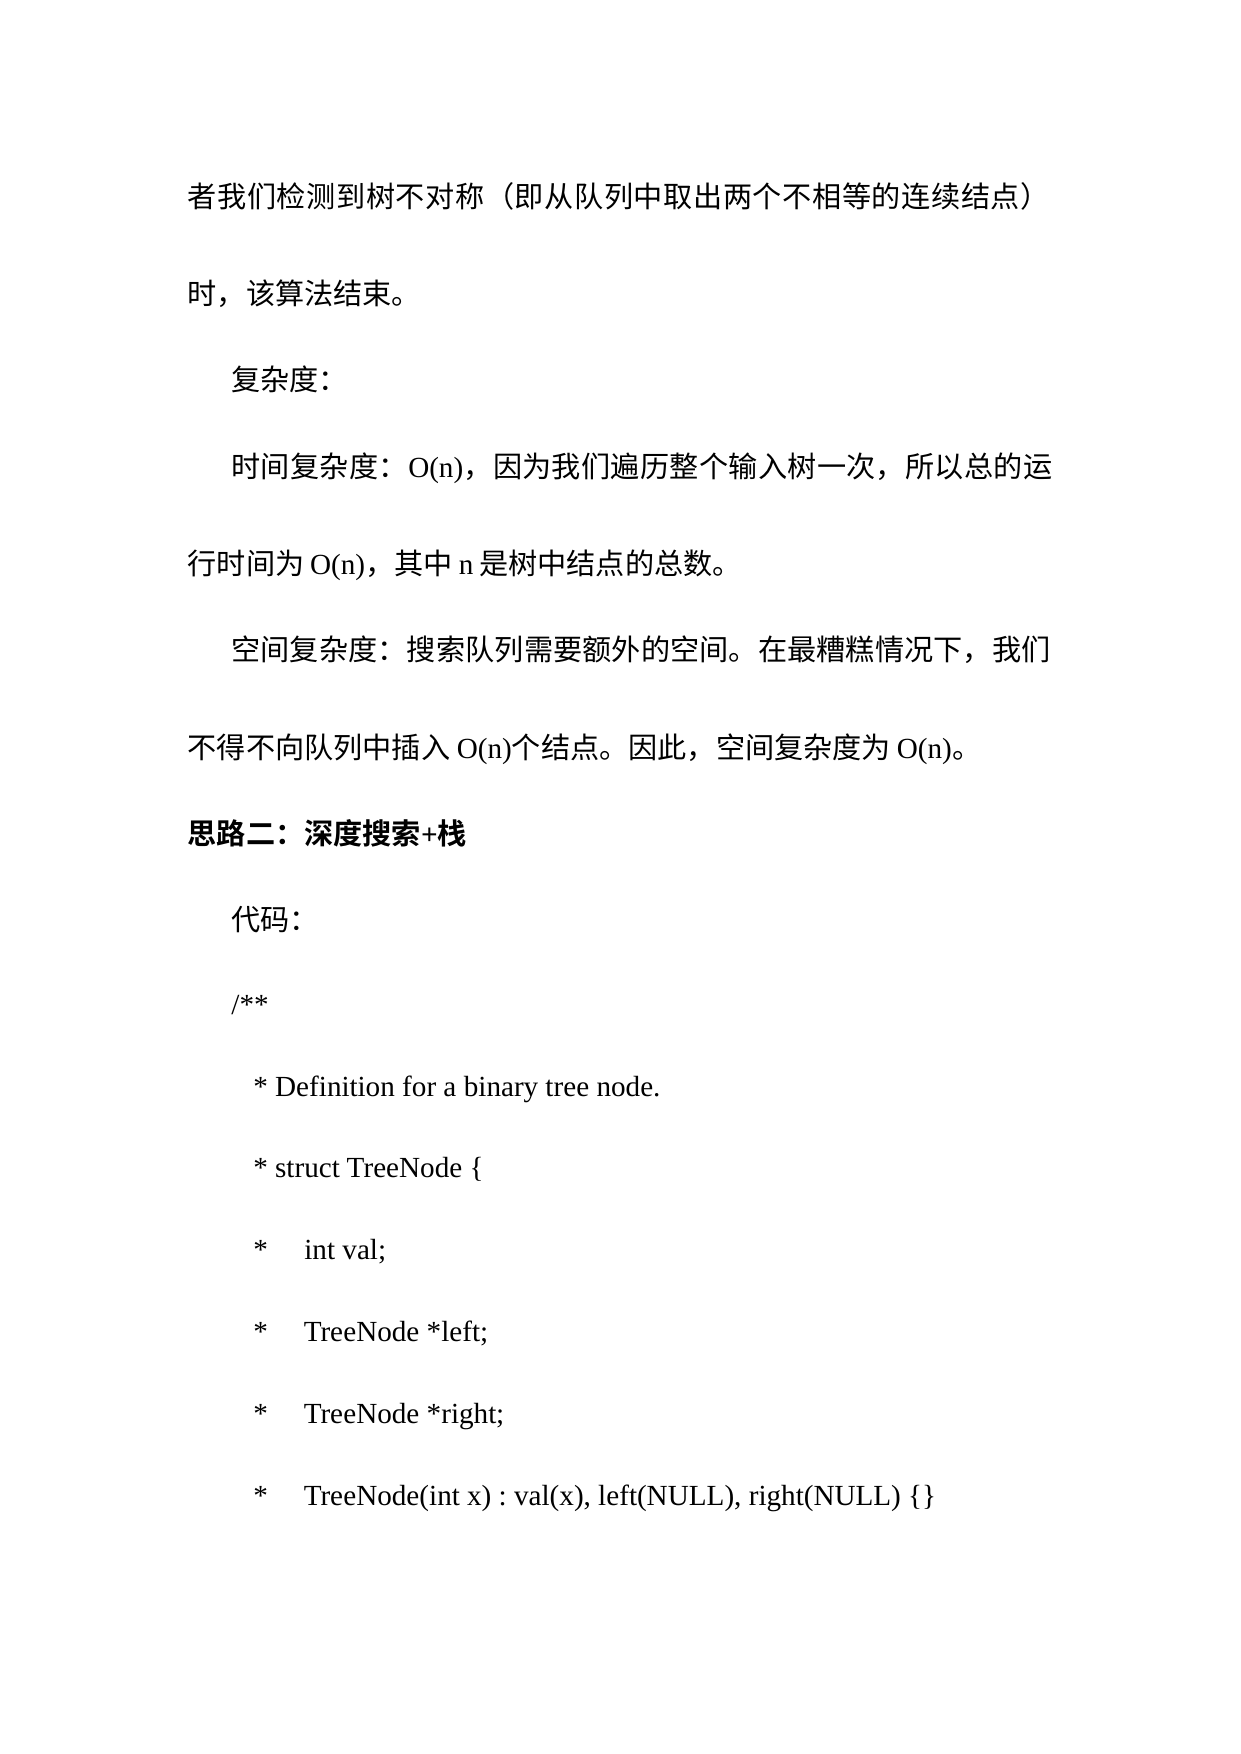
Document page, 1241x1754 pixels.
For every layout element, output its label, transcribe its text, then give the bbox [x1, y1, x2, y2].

text * struct TreeNode { [246, 1135, 1053, 1200]
text /** [187, 971, 1053, 1036]
text * Definition for a binary tree node. [246, 1053, 1053, 1118]
subtitle 思路二：深度搜索+栈 [187, 799, 1053, 864]
text 代码： [187, 885, 1053, 950]
text 时间复杂度：O(n)，因为我们遍历整个输入树一次，所以总的运行时间为O(n)，其中n是树中结点的总数。 [187, 432, 1053, 594]
text * int val; [246, 1217, 1053, 1282]
text * TreeNode(int x) : val(x), left(NULL), right(NULL) {} [246, 1462, 1053, 1527]
text * TreeNode *right; [246, 1380, 1053, 1445]
text 复杂度： [187, 346, 1053, 411]
text * TreeNode *left; [246, 1298, 1053, 1363]
text 空间复杂度：搜索队列需要额外的空间。在最糟糕情况下，我们不得不向队列中插入 O(n)个结点。因此，空间复杂度为O(n)。 [187, 615, 1053, 778]
